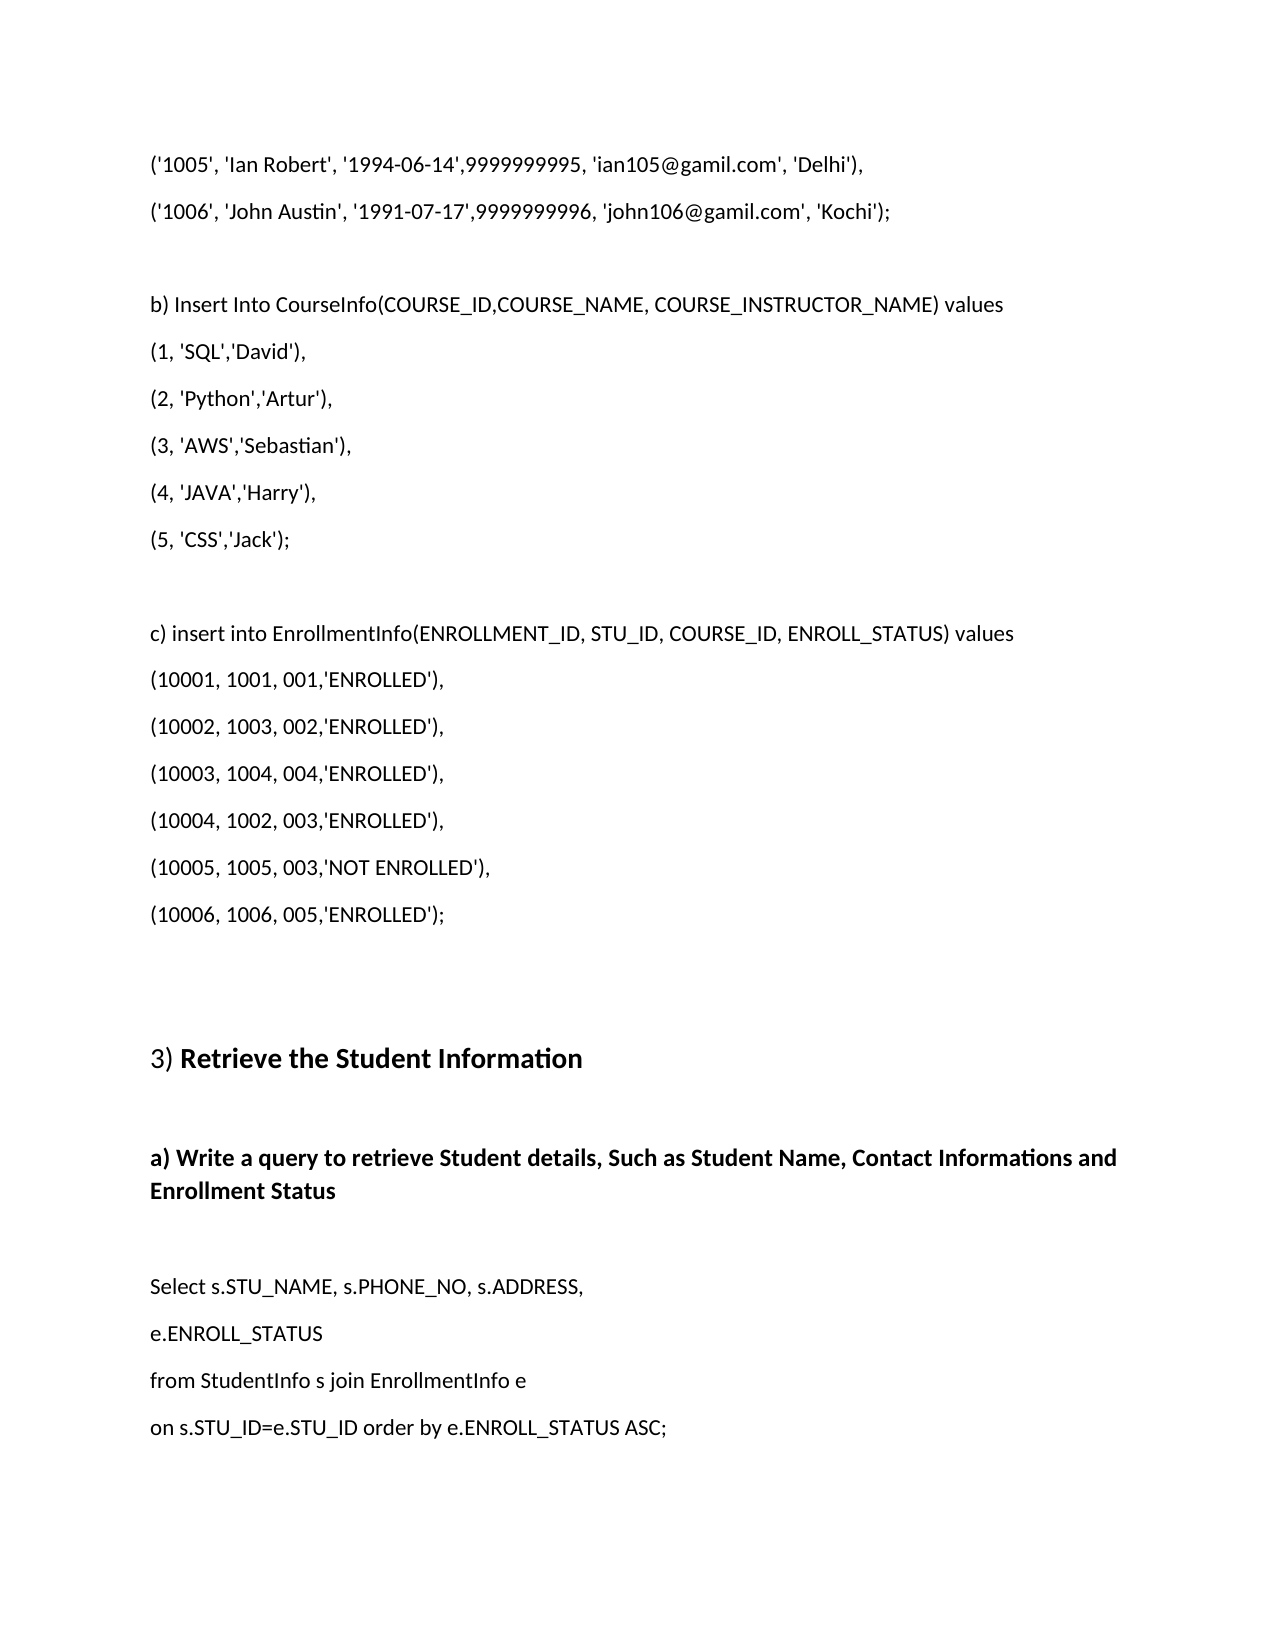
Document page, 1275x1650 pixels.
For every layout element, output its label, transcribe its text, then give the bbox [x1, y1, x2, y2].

text (1, 'SQL','David'), [150, 337, 1125, 366]
text (10004, 1002, 003,'ENROLLED'), [150, 806, 1125, 834]
text (10005, 1005, 003,'NOT ENROLLED'), [150, 853, 1125, 881]
text (10001, 1001, 001,'ENROLLED'), [150, 666, 1125, 694]
text (10006, 1006, 005,'ENROLLED'); [150, 900, 1125, 928]
text b) Insert Into CourseInfo(COURSE_ID,COURSE_NAME, COURSE_INSTRUCTOR_NAME) values [150, 291, 1125, 319]
text 3) Retrieve the Student Information [150, 1041, 1125, 1076]
text Select s.STU_NAME, s.PHONE_NO, s.ADDRESS, [150, 1272, 1125, 1300]
text (3, 'AWS','Sebastian'), [150, 431, 1125, 459]
text (4, 'JAVA','Harry'), [150, 478, 1125, 506]
text a) Write a query to retrieve Student details, Such as Student Name, Contact Informations and Enrollment Status [150, 1143, 1125, 1206]
text ('1005', 'Ian Robert', '1994-06-14',9999999995, 'ian105@gamil.com', 'Delhi'), [150, 150, 1125, 178]
text (5, 'CSS','Jack'); [150, 525, 1125, 553]
text c) insert into EnrollmentInfo(ENROLLMENT_ID, STU_ID, COURSE_ID, ENROLL_STATUS) values [150, 619, 1125, 647]
text (10002, 1003, 002,'ENROLLED'), [150, 712, 1125, 741]
text from StudentInfo s join EnrollmentInfo e [150, 1366, 1125, 1394]
text (10003, 1004, 004,'ENROLLED'), [150, 759, 1125, 787]
text e.ENROLL_STATUS [150, 1319, 1125, 1347]
text (2, 'Python','Artur'), [150, 384, 1125, 412]
text on s.STU_ID=e.STU_ID order by e.ENROLL_STATUS ASC; [150, 1413, 1125, 1441]
text ('1006', 'John Austin', '1991-07-17',9999999996, 'john106@gamil.com', 'Kochi'); [150, 197, 1125, 225]
